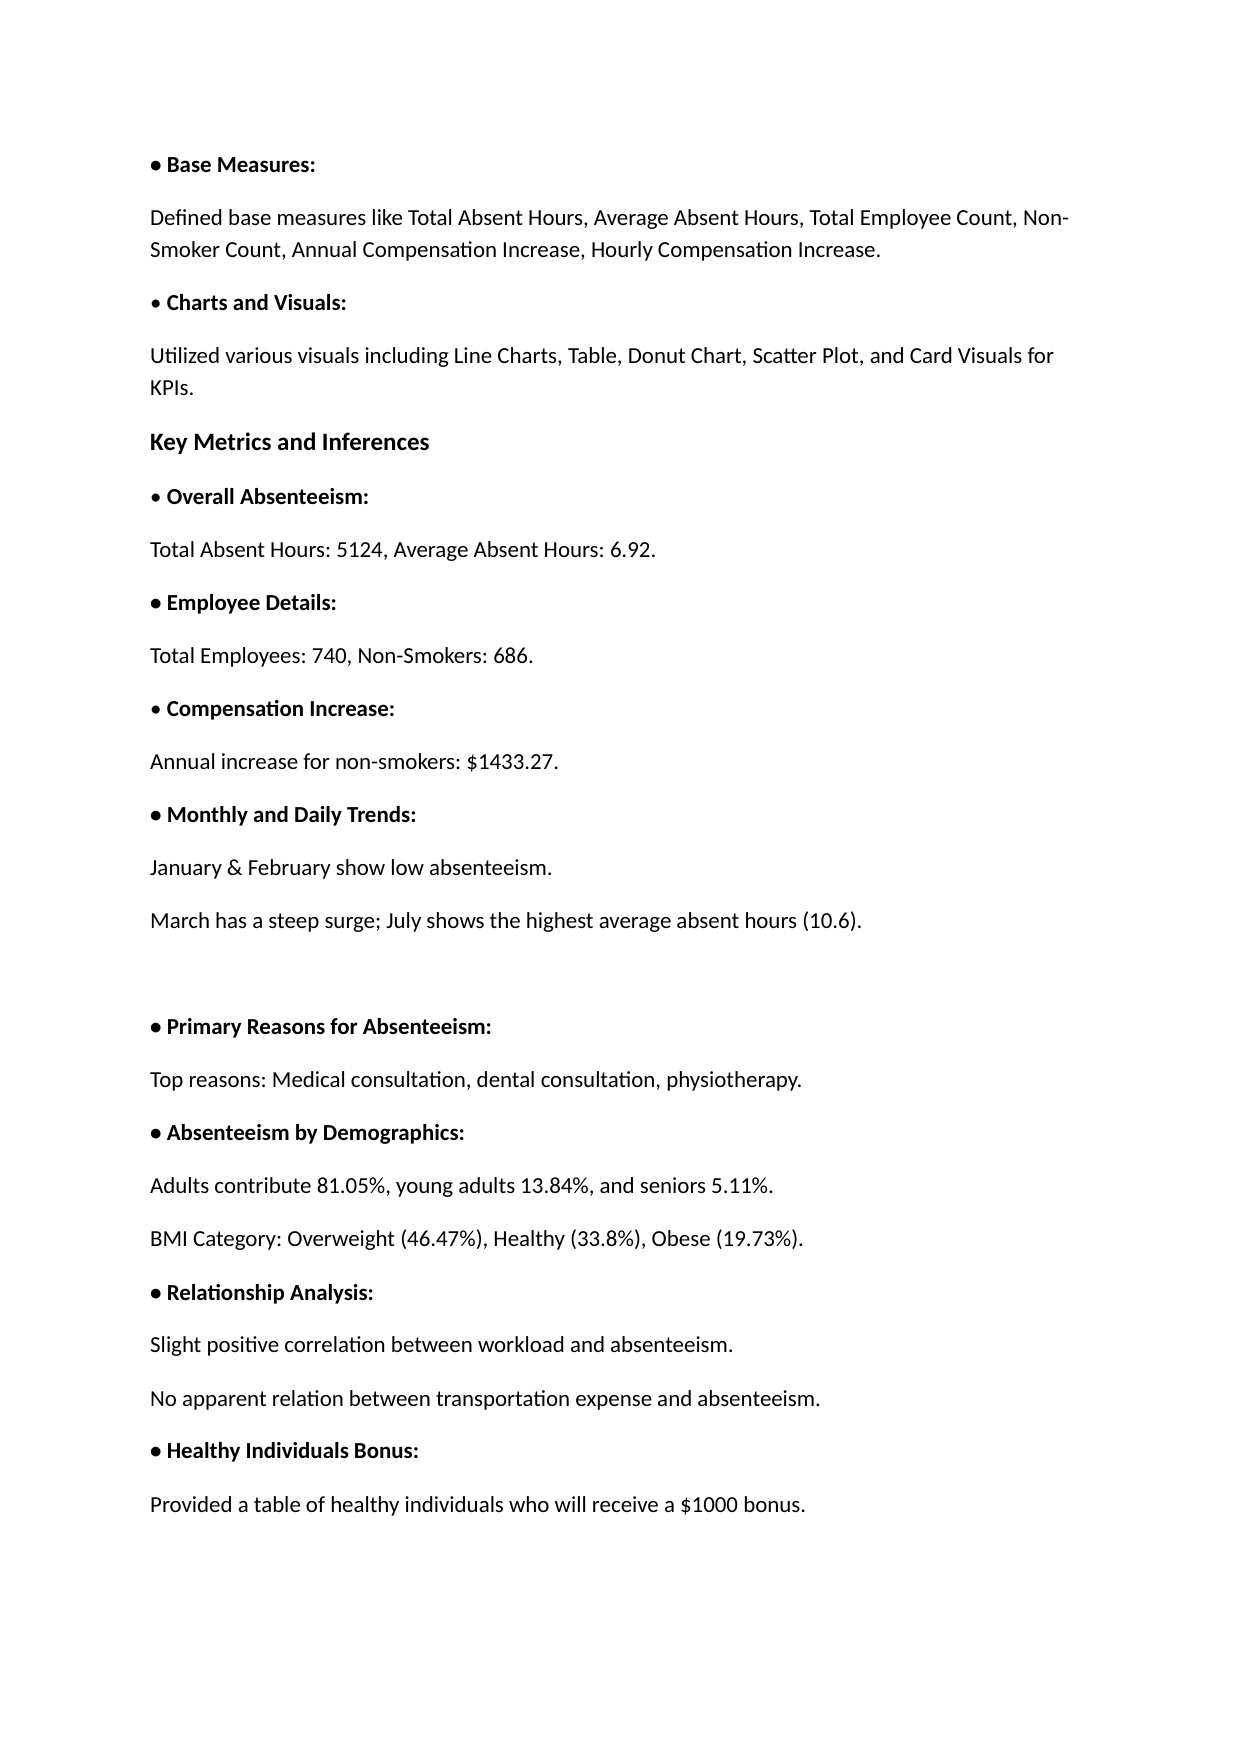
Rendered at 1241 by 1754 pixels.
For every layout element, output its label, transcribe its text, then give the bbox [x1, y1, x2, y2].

text Total Employees: 740, Non-Smokers: 686. [150, 641, 1090, 669]
text Provided a table of healthy individuals who will receive a $1000 bonus. [150, 1490, 1090, 1518]
text • Monthly and Daily Trends: [150, 800, 1090, 828]
text • Compensation Increase: [150, 694, 1090, 722]
text No apparent relation between transportation expense and absenteeism. [150, 1384, 1090, 1412]
text • Overall Absenteeism: [150, 482, 1090, 510]
text Defined base measures like Total Absent Hours, Average Absent Hours, Total Employee Count, Non-Smoker Count, Annual Compensation Increase, Hourly Compensation Increase. [150, 203, 1090, 263]
text BMI Category: Overweight (46.47%), Healthy (33.8%), Obese (19.73%). [150, 1224, 1090, 1253]
text Utilized various visuals including Line Charts, Table, Donut Chart, Scatter Plot, and Card Visuals for KPIs. [150, 341, 1090, 401]
text March has a steep surge; July shows the highest average absent hours (10.6). [150, 906, 1090, 934]
text Annual increase for non-smokers: $1433.27. [150, 747, 1090, 775]
text Top reasons: Medical consultation, dental consultation, physiotherapy. [150, 1066, 1090, 1093]
text Slight positive correlation between workload and absenteeism. [150, 1331, 1090, 1359]
text Adults contribute 81.05%, young adults 13.84%, and seniors 5.11%. [150, 1172, 1090, 1199]
text • Base Measures: [150, 150, 1090, 178]
text Key Metrics and Inferences [150, 426, 1090, 457]
text • Primary Reasons for Absenteeism: [150, 1012, 1090, 1041]
text • Absenteeism by Demographics: [150, 1118, 1090, 1147]
text • Employee Details: [150, 588, 1090, 616]
text • Healthy Individuals Bonus: [150, 1437, 1090, 1465]
text January & February show low absenteeism. [150, 853, 1090, 881]
text Total Absent Hours: 5124, Average Absent Hours: 6.92. [150, 535, 1090, 563]
text • Charts and Visuals: [150, 288, 1090, 316]
text • Relationship Analysis: [150, 1278, 1090, 1306]
